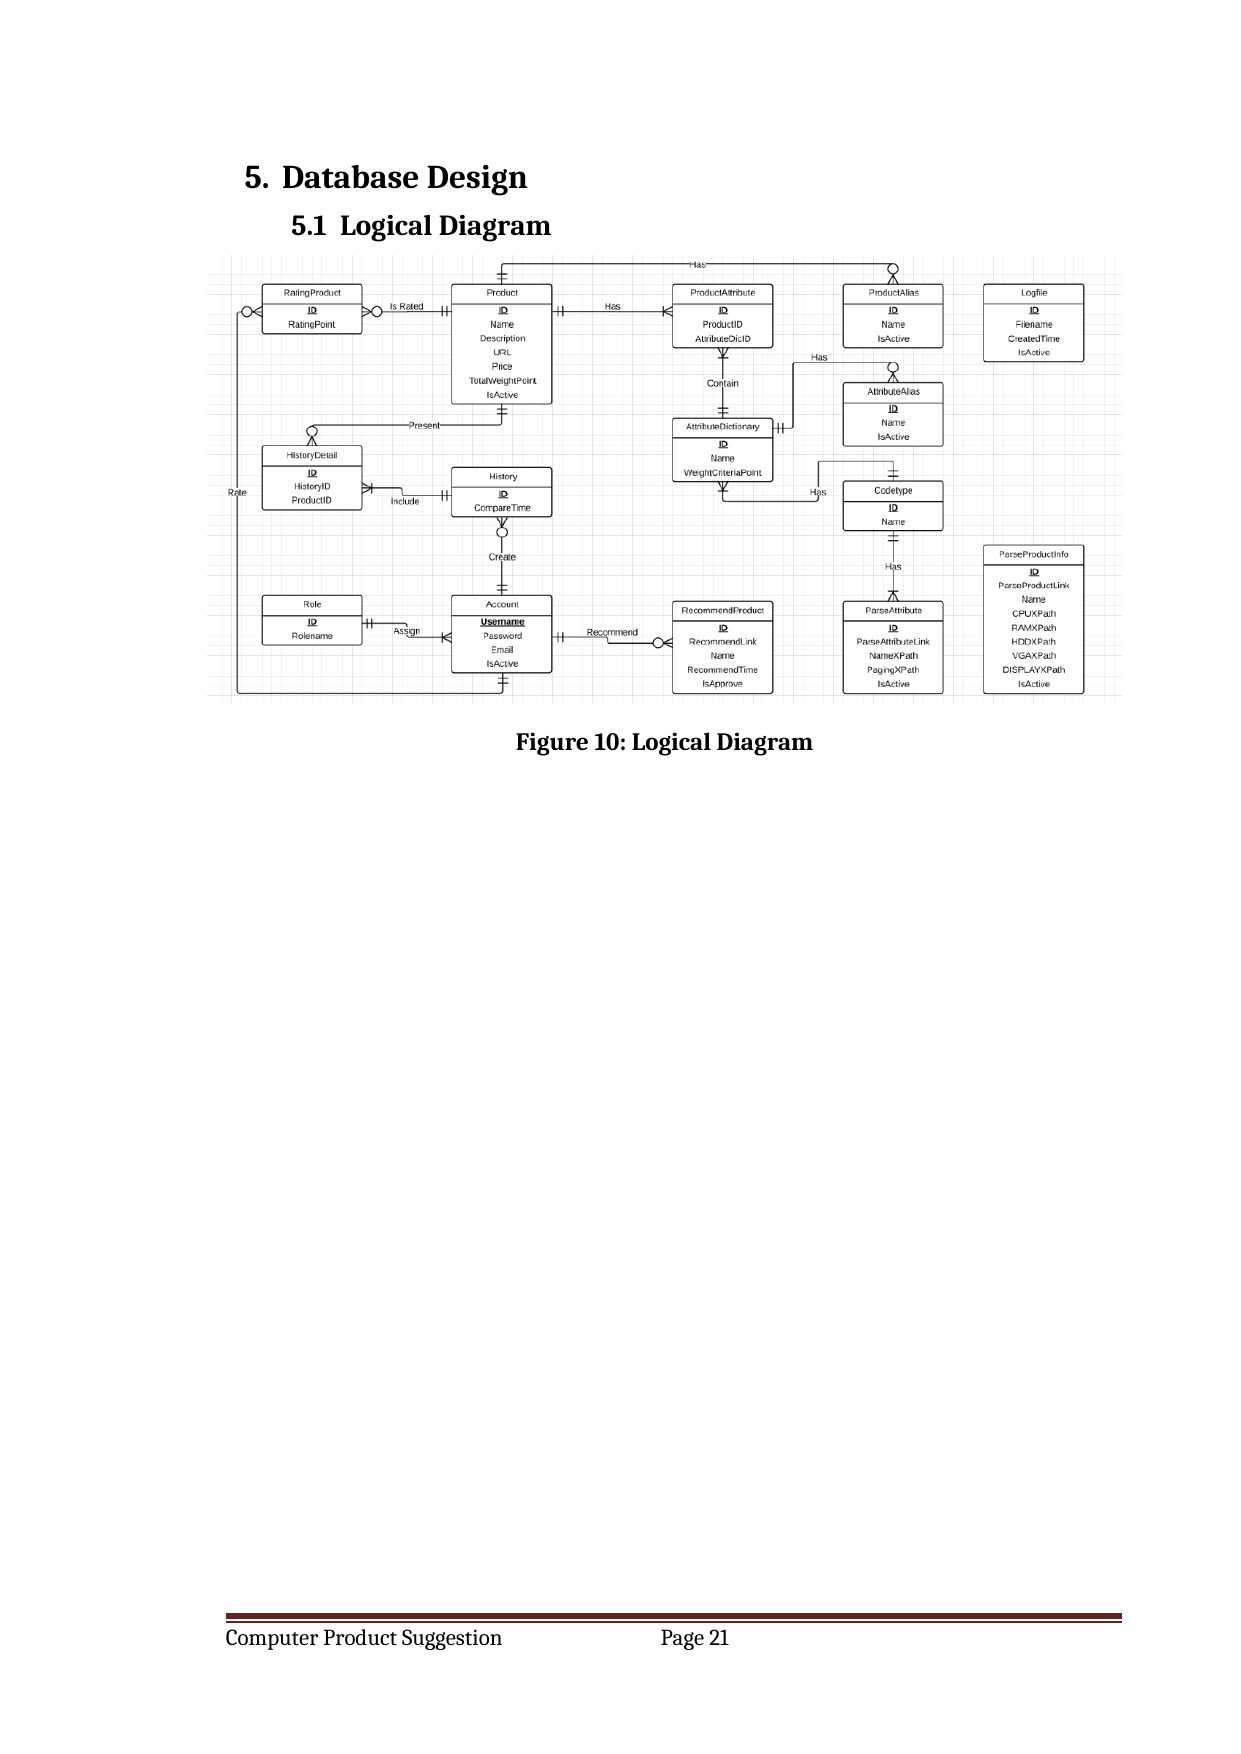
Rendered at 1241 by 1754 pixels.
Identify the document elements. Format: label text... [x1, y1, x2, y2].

picture [206, 255, 1123, 703]
subtitle Database Design [244, 158, 1122, 196]
subtitle Logical Diagram [291, 209, 1122, 242]
